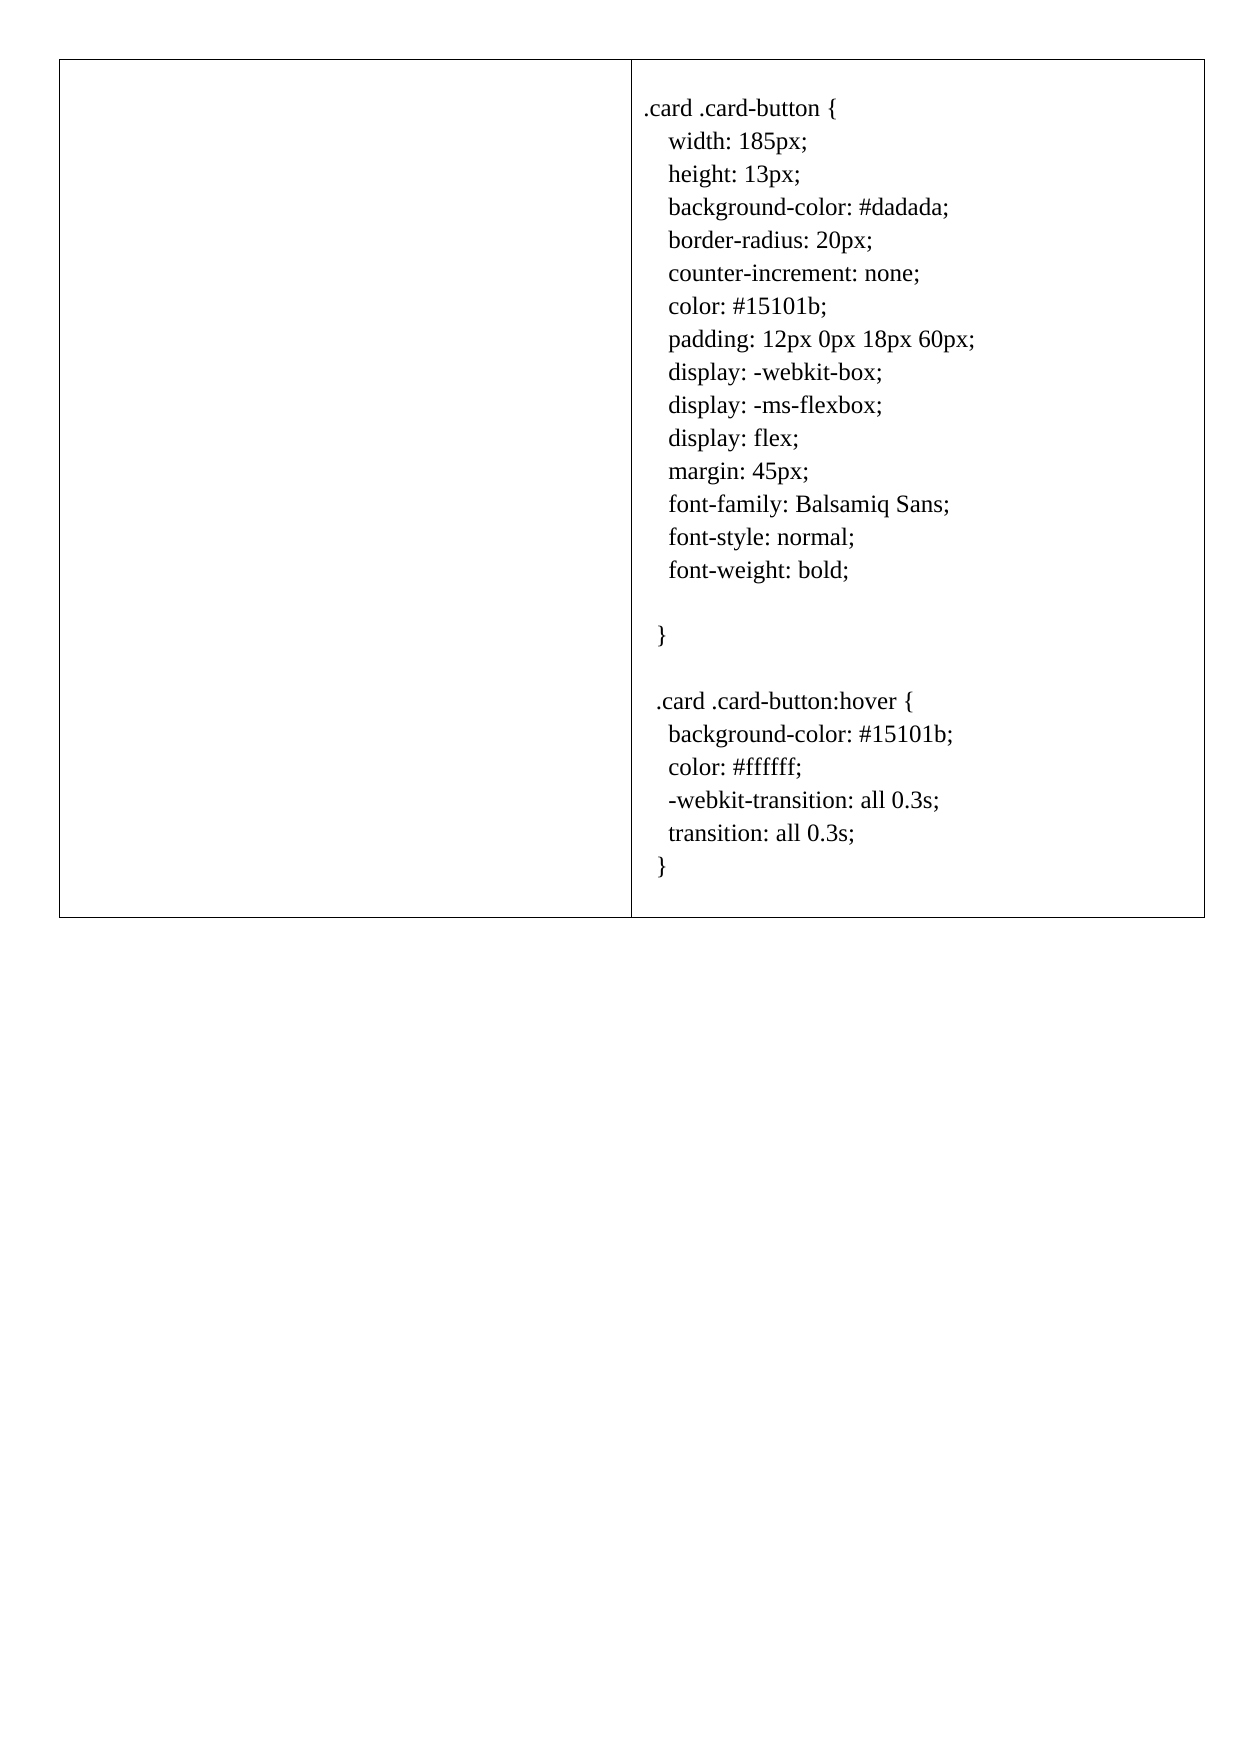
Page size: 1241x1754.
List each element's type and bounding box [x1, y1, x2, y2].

table_cell [60, 60, 631, 917]
table_cell [632, 60, 1204, 917]
